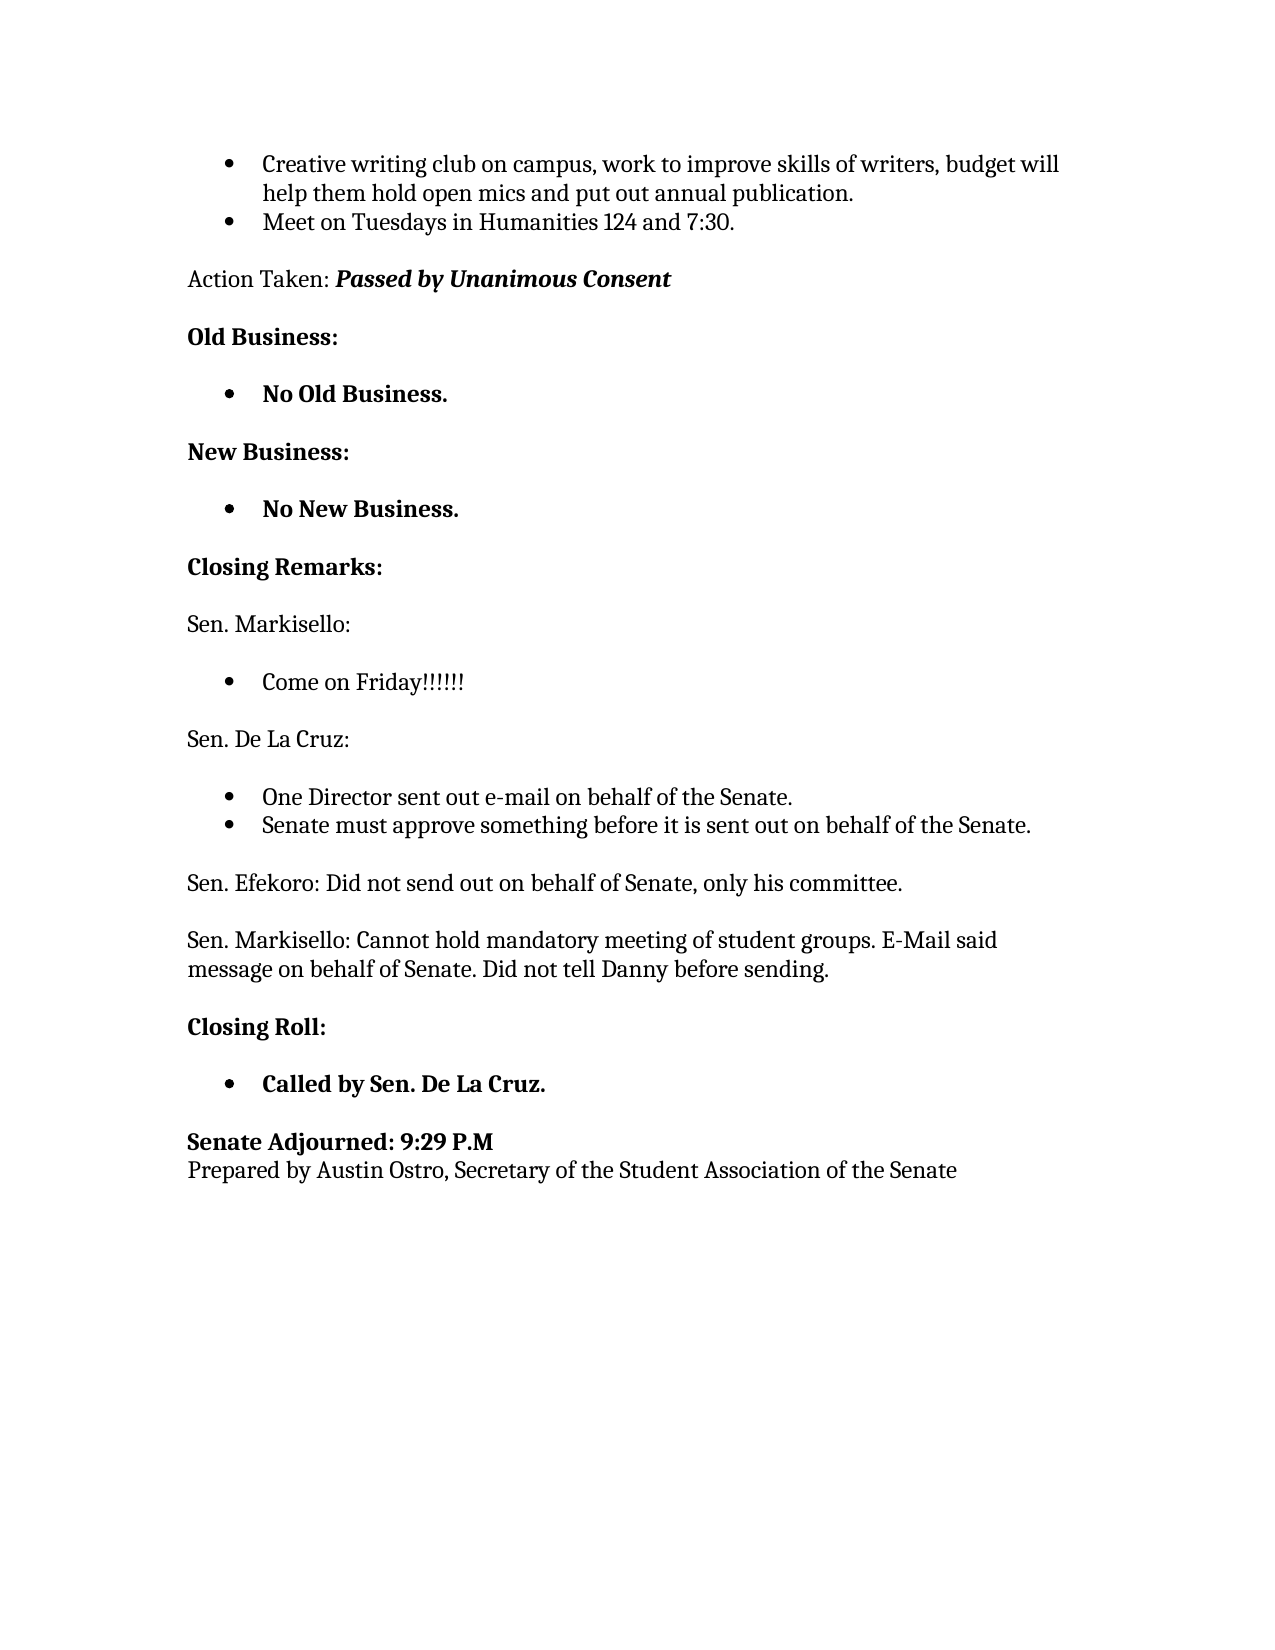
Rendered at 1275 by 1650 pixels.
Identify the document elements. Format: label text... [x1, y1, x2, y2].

text Sen. Efekoro: Did not send out on behalf of Senate, only his committee. [187, 840, 1087, 897]
list No New Business. [225, 495, 1087, 524]
list Senate must approve something before it is sent out on behalf of the Senate. [225, 811, 1087, 840]
text Closing Roll: [187, 1012, 1087, 1041]
text Senate Adjourned: 9:29 P.M [187, 1127, 1087, 1156]
text Old Business: [187, 322, 1087, 351]
text Action Taken: Passed by Unanimous Consent [187, 265, 1087, 294]
text Prepared by Austin Ostro, Secretary of the Student Association of the Senate [187, 1156, 1087, 1185]
list Called by Sen. De La Cruz. [225, 1070, 1087, 1099]
text New Business: [187, 437, 1087, 466]
text Sen. Markisello: Cannot hold mandatory meeting of student groups. E-Mail said message on behalf of Senate. Did not tell Danny before sending. [187, 926, 1087, 984]
list Meet on Tuesdays in Humanities 124 and 7:30. [225, 207, 1087, 236]
text Sen. De La Cruz: [187, 725, 1087, 754]
list Come on Friday!!!!!! [225, 667, 1087, 696]
list No Old Business. [225, 380, 1087, 409]
list One Director sent out e-mail on behalf of the Senate. [225, 782, 1087, 811]
list Creative writing club on campus, work to improve skills of writers, budget will help them hold open mics and put out annual publication. [225, 150, 1087, 207]
text Closing Remarks: [187, 552, 1087, 581]
text Sen. Markisello: [187, 610, 1087, 639]
